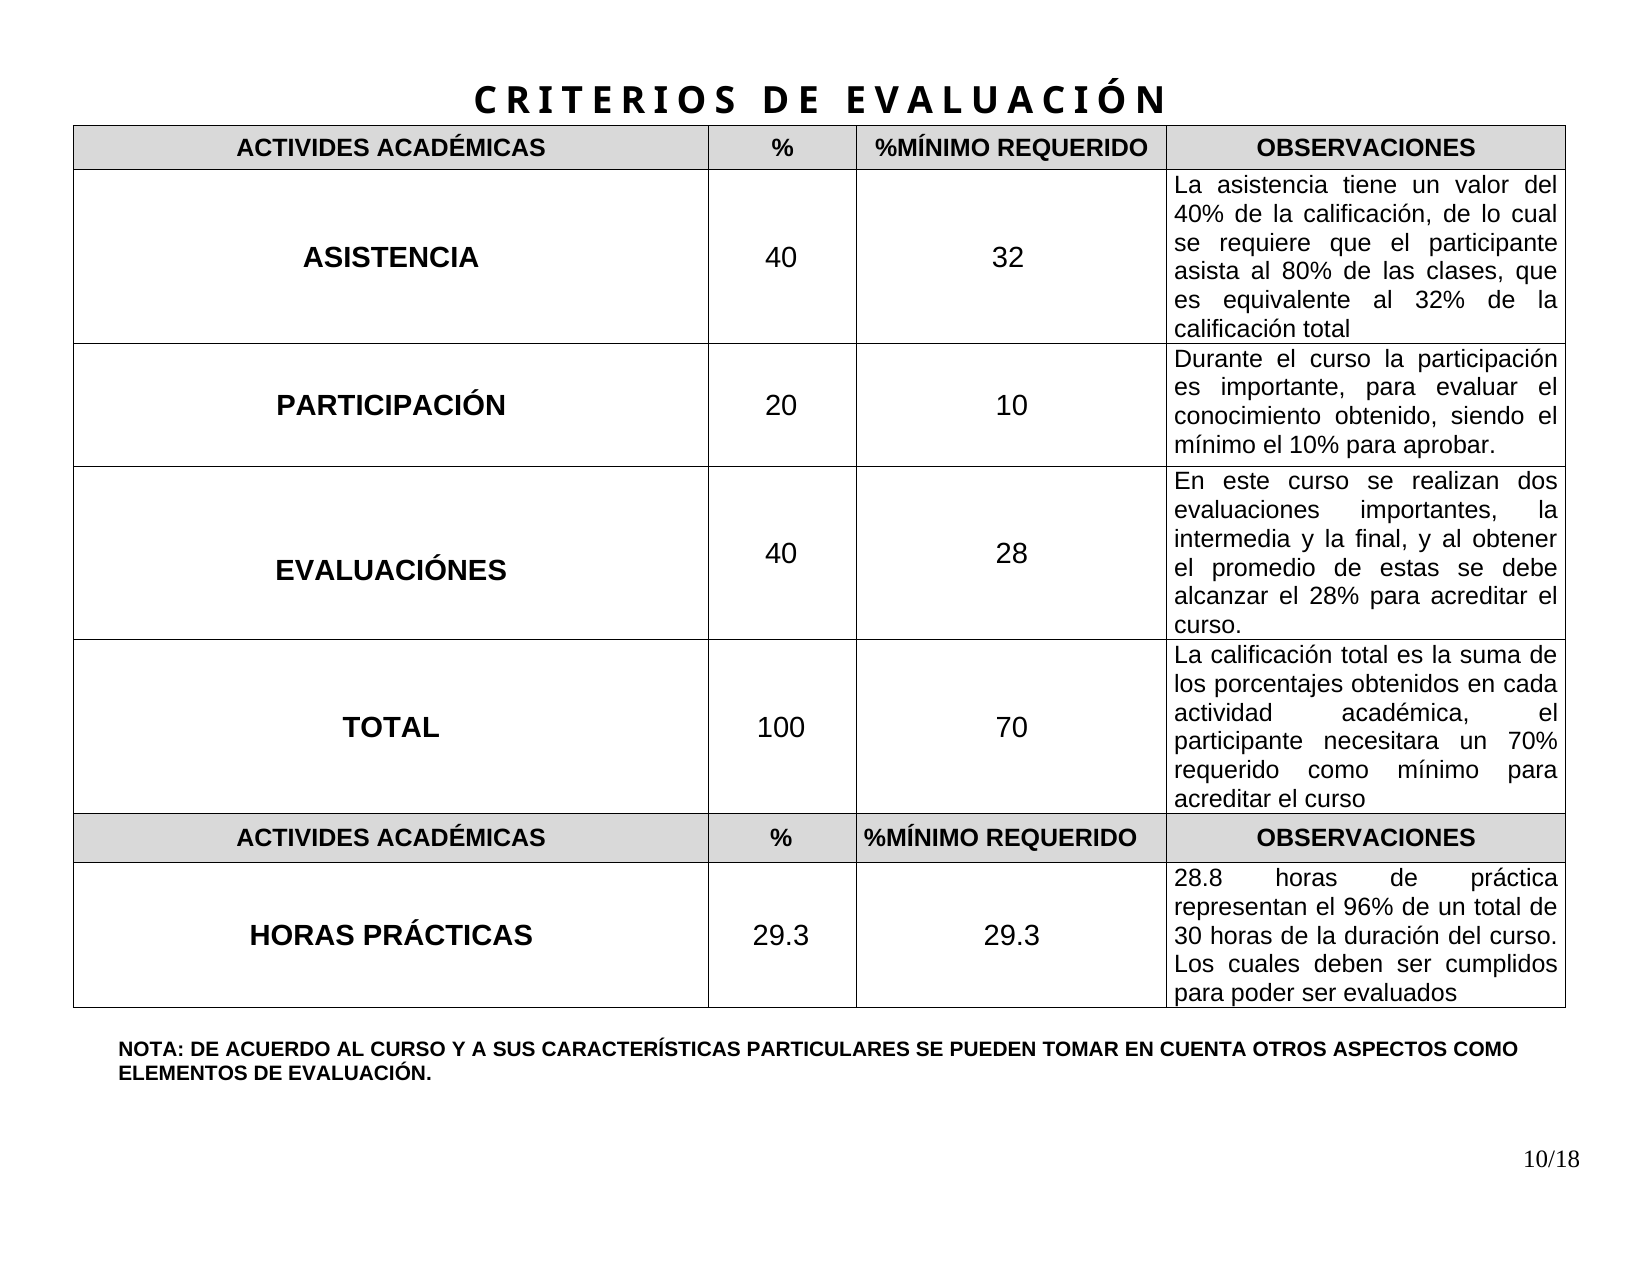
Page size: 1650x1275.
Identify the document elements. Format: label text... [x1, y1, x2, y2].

table_cell 70 [857, 640, 1166, 813]
table_cell 20 [709, 344, 856, 466]
table_cell HORAS PRÁCTICAS [74, 863, 708, 1007]
table_header ACTIVIDES ACADÉMICAS [74, 126, 708, 169]
table_cell %MÍNIMO REQUERIDO [857, 814, 1166, 862]
table_cell OBSERVACIONES [1167, 814, 1565, 862]
table_header OBSERVACIONES [1167, 126, 1565, 169]
table_cell La calificación total es la suma de los porcentajes obtenidos en cada actividad académica, el participante necesitara un 70% requerido como mínimo para acreditar el curso [1167, 640, 1565, 813]
table_cell 32 [857, 170, 1166, 343]
table_cell La asistencia tiene un valor del 40% de la calificación, de lo cual se requiere que el participante asista al 80% de las clases, que es equivalente al 32% de la calificación total [1167, 170, 1565, 343]
table_cell 40 [709, 170, 856, 343]
table_cell PARTICIPACIÓN [74, 344, 708, 466]
table_header % [709, 126, 856, 169]
table_cell 28 [857, 467, 1166, 639]
table_cell EVALUACIÓNES [74, 467, 708, 639]
table_cell En este curso se realizan dos evaluaciones importantes, la intermedia y la final, y al obtener el promedio de estas se debe alcanzar el 28% para acreditar el curso. [1167, 467, 1565, 639]
table_cell ACTIVIDES ACADÉMICAS [74, 814, 708, 862]
text CRITERIOS DE EVALUACIÓN [59, 74, 1580, 125]
table_header %MÍNIMO REQUERIDO [857, 126, 1166, 169]
text NOTA: DE ACUERDO AL CURSO Y A SUS CARACTERÍSTICAS PARTICULARES SE PUEDEN TOMAR EN CUENTA OTROS ASPECTOS COMO ELEMENTOS DE EVALUACIÓN. [118, 1037, 1521, 1084]
table_cell 40 [709, 467, 856, 639]
table_cell 29.3 [857, 863, 1166, 1007]
table_cell 100 [709, 640, 856, 813]
table_cell % [709, 814, 856, 862]
table_cell Durante el curso la participación es importante, para evaluar el conocimiento obtenido, siendo el mínimo el 10% para aprobar. [1167, 344, 1565, 466]
table_cell ASISTENCIA [74, 170, 708, 343]
table_cell TOTAL [74, 640, 708, 813]
table_cell 10 [857, 344, 1166, 466]
table_cell 29.3 [709, 863, 856, 1007]
table_cell 28.8 horas de práctica representan el 96% de un total de 30 horas de la duración del curso. Los cuales deben ser cumplidos para poder ser evaluados [1167, 863, 1565, 1007]
